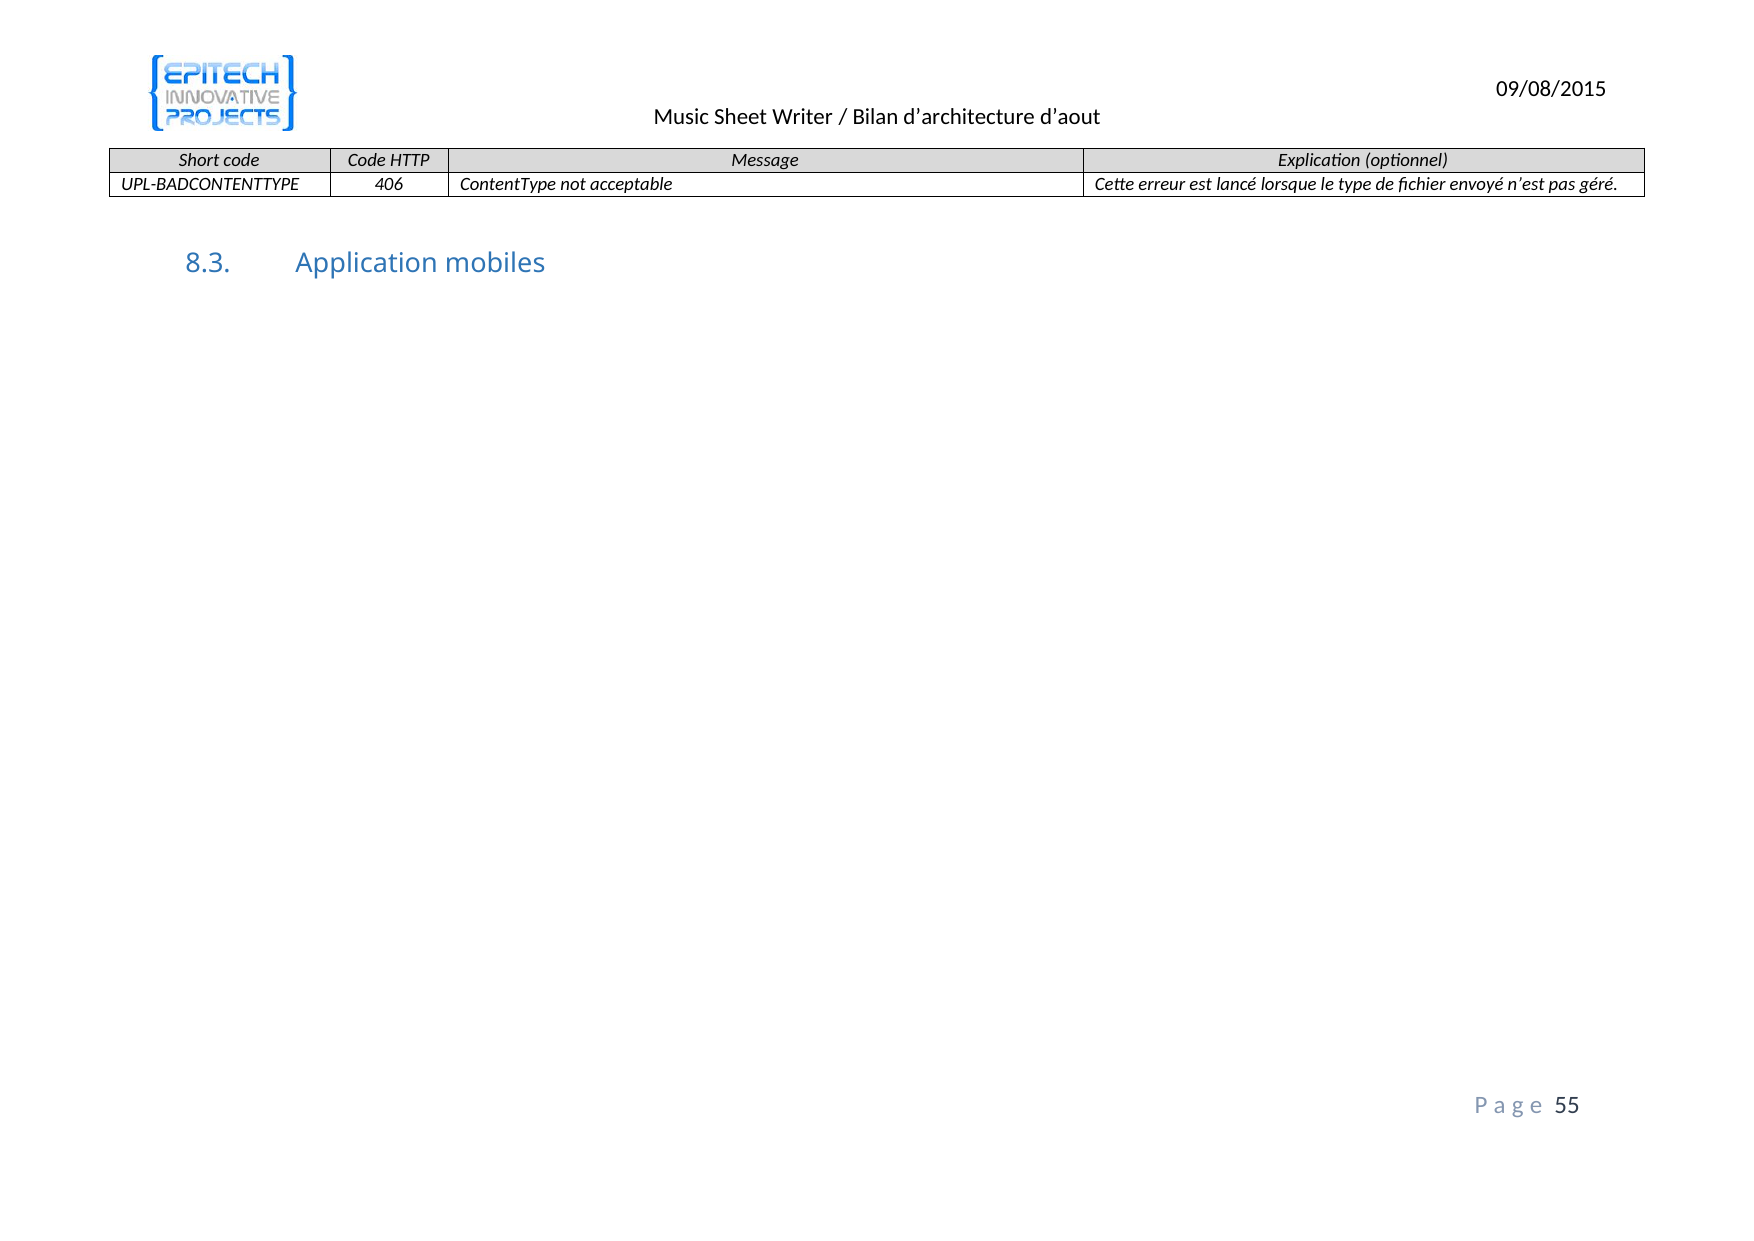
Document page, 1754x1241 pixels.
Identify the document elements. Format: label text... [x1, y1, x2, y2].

picture [147, 55, 298, 131]
table_header Explication (optionnel) [1084, 149, 1644, 172]
table_header Short code [110, 149, 330, 172]
table_header Code HTTP [331, 149, 448, 172]
table_cell ContentType not acceptable [449, 173, 1083, 196]
table_cell Cette erreur est lancé lorsque le type de fichier envoyé n’est pas géré. [1084, 173, 1644, 196]
subtitle Application mobiles [185, 243, 1606, 280]
table_cell UPL-BADCONTENTTYPE [110, 173, 330, 196]
table_cell 406 [331, 173, 448, 196]
table_header Message [449, 149, 1083, 172]
